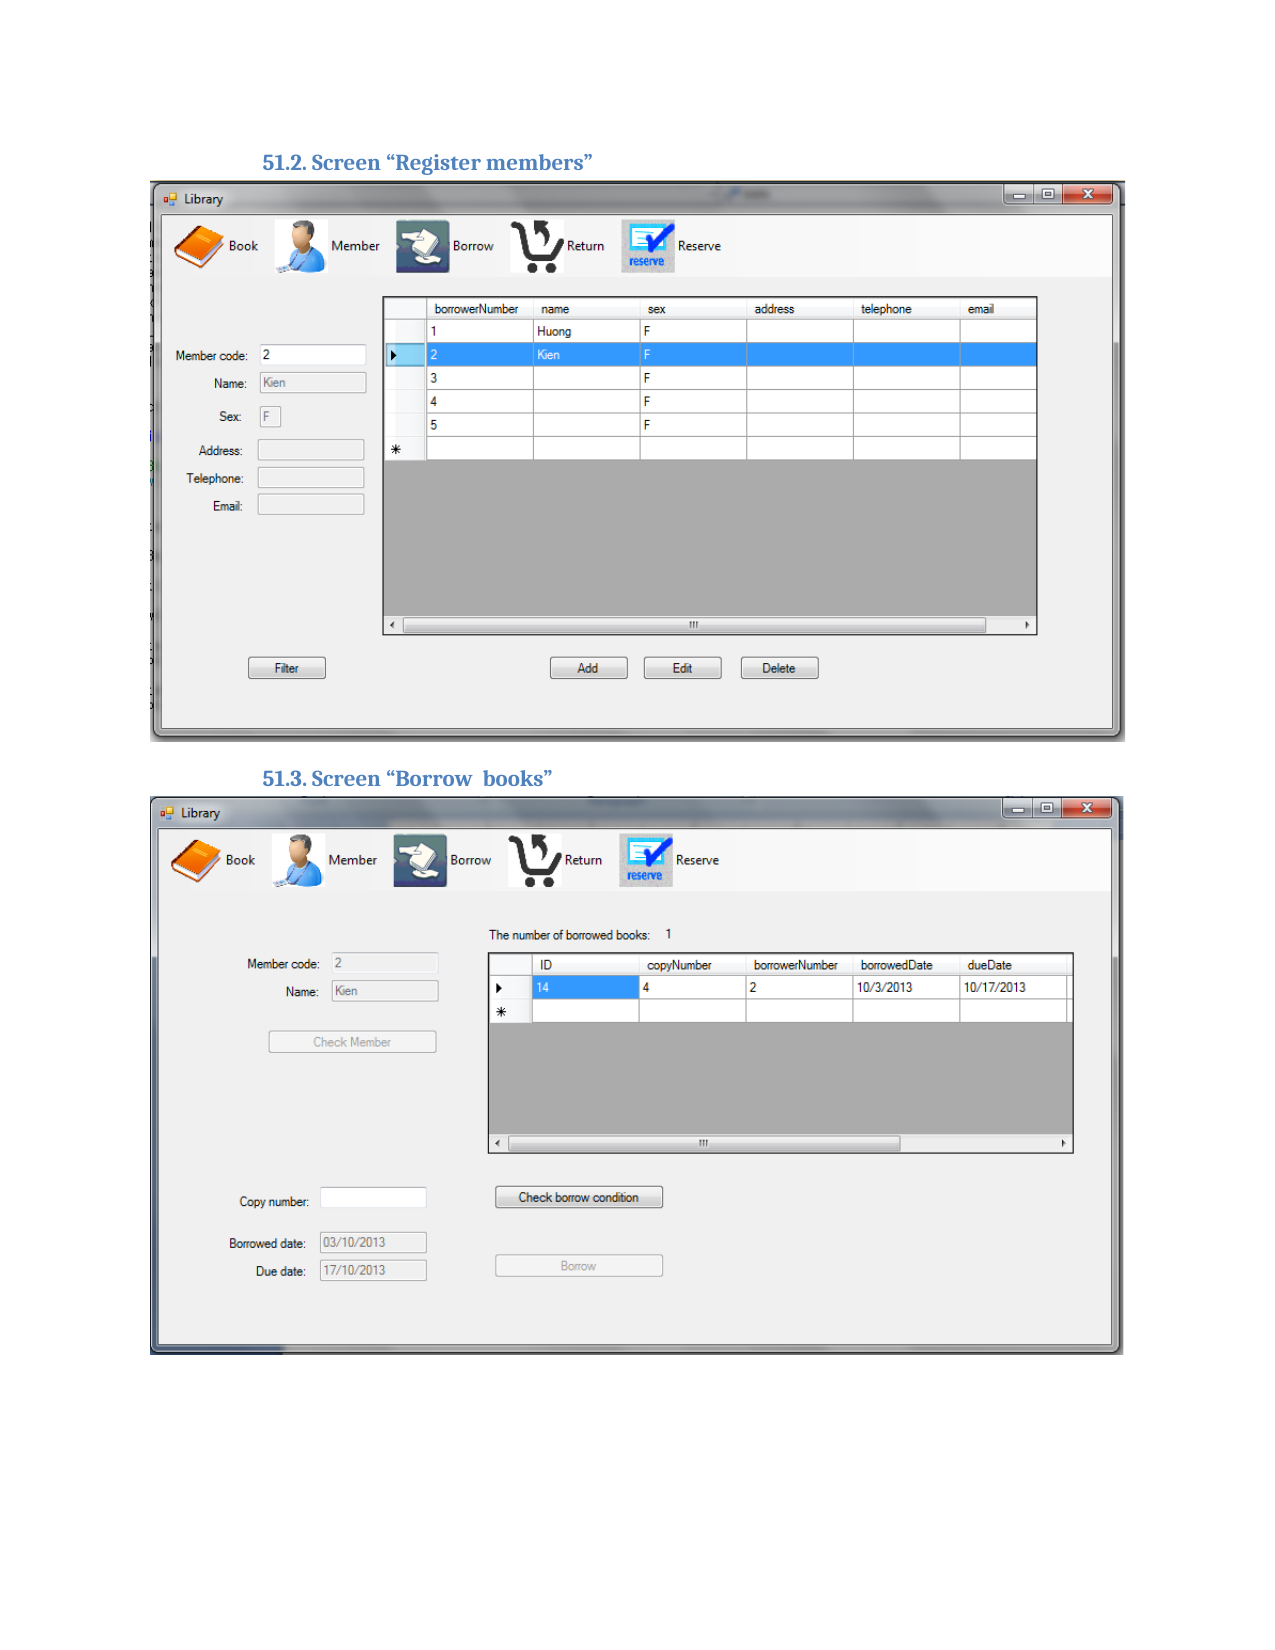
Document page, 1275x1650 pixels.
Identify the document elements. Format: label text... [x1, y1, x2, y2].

subtitle 51.3. Screen “Borrow books” [187, 766, 1125, 792]
subtitle 51.2. Screen “Register members” [187, 150, 1125, 176]
picture [150, 180, 1125, 742]
picture [150, 796, 1124, 1355]
